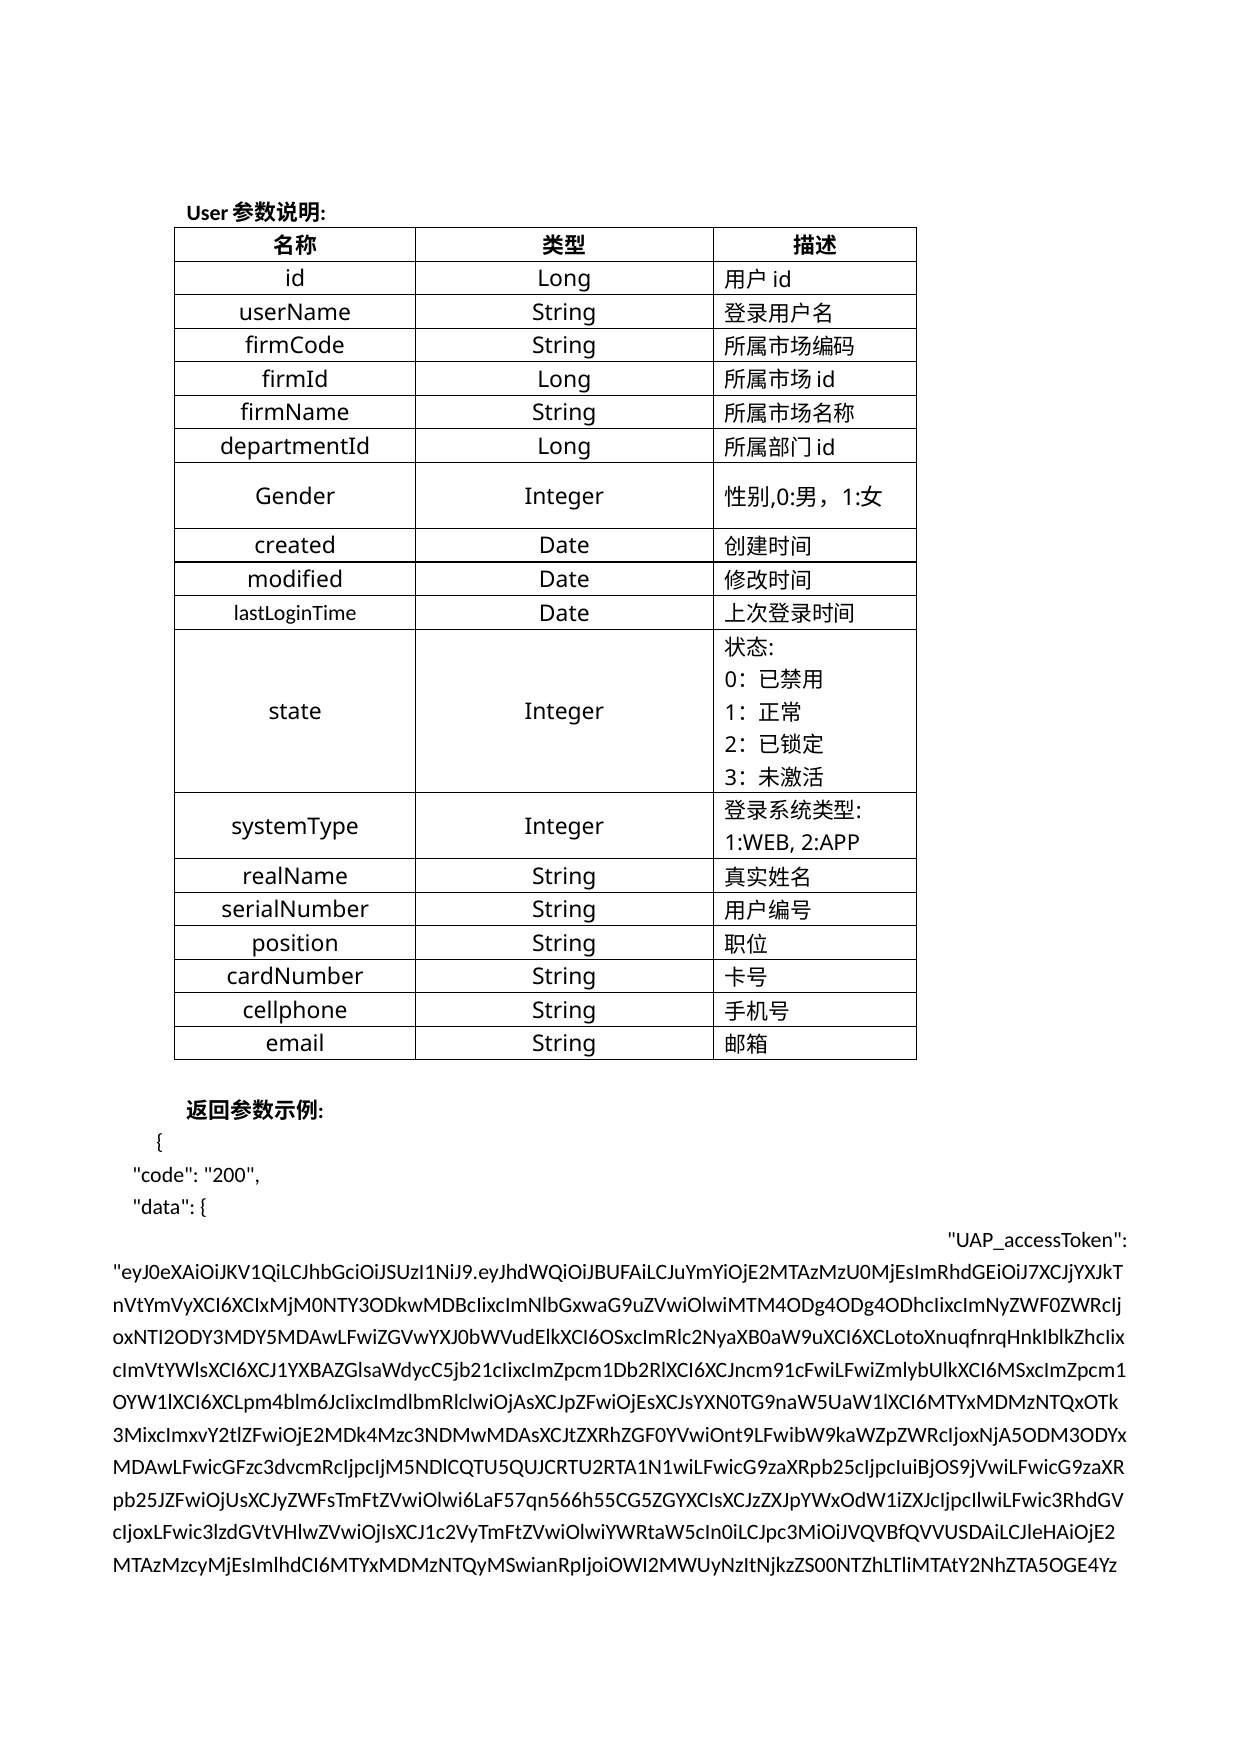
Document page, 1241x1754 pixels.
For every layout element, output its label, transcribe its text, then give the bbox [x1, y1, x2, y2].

table_cell String [416, 1027, 713, 1059]
table_cell state [175, 630, 415, 792]
table_cell 手机号 [714, 993, 916, 1026]
table_cell 状态: 0：已禁用 1：正常 2：已锁定 3：未激活 [714, 630, 916, 792]
table_cell String [416, 295, 713, 328]
table_cell cellphone [175, 993, 415, 1026]
table_cell departmentId [175, 429, 415, 462]
text User参数说明: [143, 194, 1128, 227]
table_cell Integer [416, 793, 713, 858]
table_cell systemType [175, 793, 415, 858]
table_cell Date [416, 563, 713, 595]
table_cell String [416, 329, 713, 361]
table_cell 登录用户名 [714, 295, 916, 328]
table_header 描述 [714, 228, 916, 261]
table_cell 用户编号 [714, 893, 916, 925]
table_cell 所属市场id [714, 362, 916, 395]
table_cell 性别,0:男，1:女 [714, 463, 916, 528]
text "code": "200", [112, 1158, 1128, 1190]
table_cell serialNumber [175, 893, 415, 925]
table_cell firmCode [175, 329, 415, 361]
table_cell position [175, 926, 415, 959]
table_cell String [416, 396, 713, 428]
table_cell id [175, 262, 415, 294]
table_cell String [416, 960, 713, 992]
table_cell realName [175, 859, 415, 892]
table_cell Long [416, 429, 713, 462]
table_cell 所属部门id [714, 429, 916, 462]
table_cell Long [416, 262, 713, 294]
table_cell String [416, 993, 713, 1026]
table_header 类型 [416, 228, 713, 261]
text 返回参数示例: [143, 1093, 1128, 1125]
table_cell String [416, 926, 713, 959]
table_cell String [416, 859, 713, 892]
table_cell String [416, 893, 713, 925]
text { [112, 1125, 1128, 1158]
table_cell 登录系统类型: 1:WEB, 2:APP [714, 793, 916, 858]
table_cell 邮箱 [714, 1027, 916, 1059]
table_cell 所属市场名称 [714, 396, 916, 428]
table_cell firmId [175, 362, 415, 395]
table_cell Gender [175, 463, 415, 528]
table_cell 卡号 [714, 960, 916, 992]
table_cell 创建时间 [714, 529, 916, 561]
table_header 名称 [175, 228, 415, 261]
table_cell firmName [175, 396, 415, 428]
table_cell 所属市场编码 [714, 329, 916, 361]
table_cell cardNumber [175, 960, 415, 992]
table_cell 职位 [714, 926, 916, 959]
table_cell 真实姓名 [714, 859, 916, 892]
table_cell 用户id [714, 262, 916, 294]
text "data": { [112, 1190, 1128, 1223]
table_cell email [175, 1027, 415, 1059]
table_cell 上次登录时间 [714, 596, 916, 628]
table_cell 修改时间 [714, 563, 916, 595]
table_cell Integer [416, 463, 713, 528]
table_cell lastLoginTime [175, 596, 415, 628]
table_cell Date [416, 529, 713, 561]
table_cell Integer [416, 630, 713, 792]
table_cell userName [175, 295, 415, 328]
table_cell Date [416, 596, 713, 628]
table_cell created [175, 529, 415, 561]
table_cell Long [416, 362, 713, 395]
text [112, 1223, 1128, 1580]
table_cell modified [175, 563, 415, 595]
